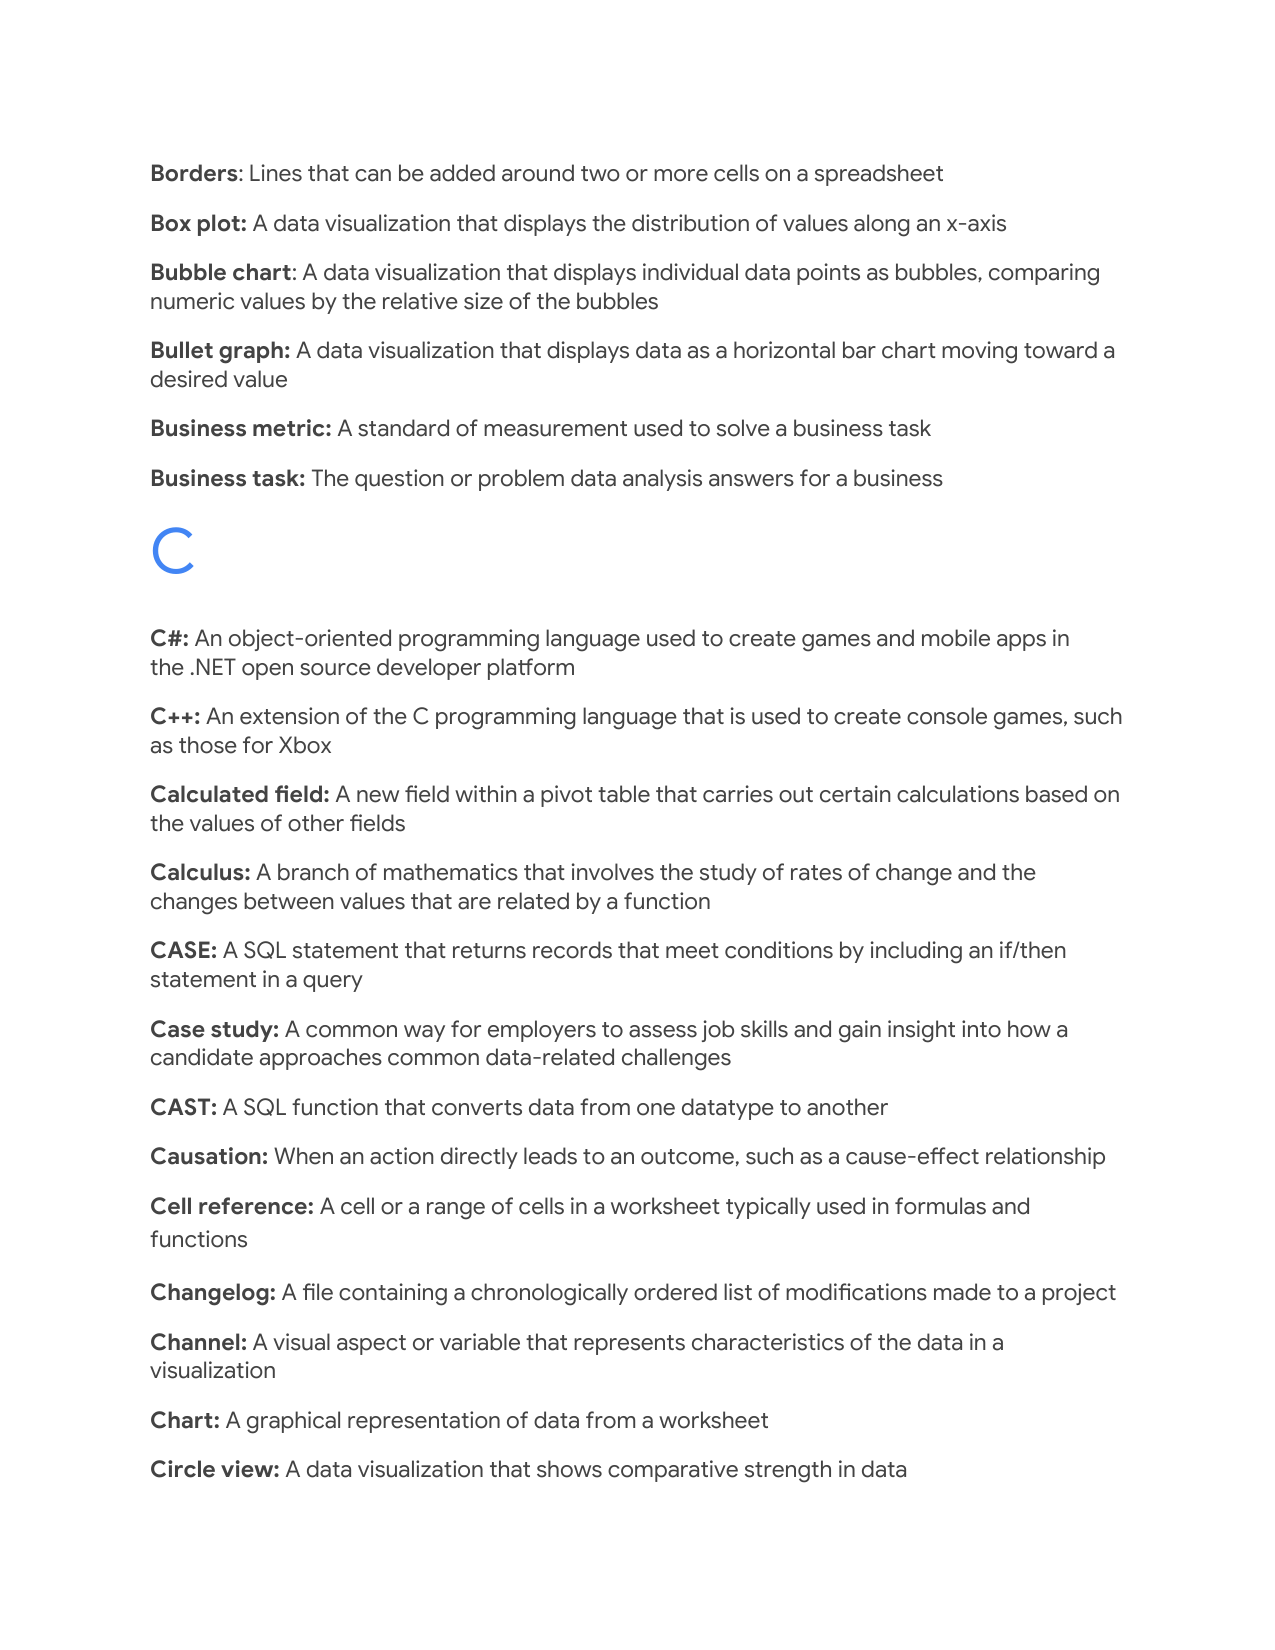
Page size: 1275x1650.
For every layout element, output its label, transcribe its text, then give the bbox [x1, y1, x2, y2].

text Changelog: A file containing a chronologically ordered list of modifications made to a project [150, 1279, 1125, 1307]
text C#: An object-oriented programming language used to create games and mobile apps in the .NET open source developer platform [150, 624, 1125, 682]
text Business metric: A standard of measurement used to solve a business task [150, 415, 1125, 443]
text Business task: The question or problem data analysis answers for a business [150, 464, 1125, 493]
text CASE: A SQL statement that returns records that meet conditions by including an if/then statement in a query [150, 937, 1125, 994]
text C [150, 514, 1125, 592]
text Bullet graph: A data visualization that displays data as a horizontal bar chart moving toward a desired value [150, 337, 1125, 394]
text C++: An extension of the C programming language that is used to create console games, such as those for Xbox [150, 702, 1125, 760]
text Box plot: A data visualization that displays the distribution of values along an x-axis [150, 209, 1125, 238]
text Circle view: A data visualization that shows comparative strength in data [150, 1456, 1125, 1484]
text CAST: A SQL function that converts data from one datatype to another [150, 1093, 1125, 1122]
text Cell reference: A cell or a range of cells in a worksheet typically used in formulas and functions [150, 1192, 1125, 1253]
text Channel: A visual aspect or variable that represents characteristics of the data in a visualization [150, 1328, 1125, 1385]
text Borders: Lines that can be added around two or more cells on a spreadsheet [150, 159, 1125, 188]
text Calculated field: A new field within a pivot table that carries out certain calculations based on the values of other fields [150, 781, 1125, 838]
text Case study: A common way for employers to assess job skills and gain insight into how a candidate approaches common data-related challenges [150, 1015, 1125, 1072]
text Calculus: A branch of mathematics that involves the study of rates of change and the changes between values that are related by a function [150, 859, 1125, 916]
text Chart: A graphical representation of data from a worksheet [150, 1406, 1125, 1435]
text Causation: When an action directly leads to an outcome, such as a cause-effect relationship [150, 1142, 1125, 1171]
text Bubble chart: A data visualization that displays individual data points as bubbles, comparing numeric values by the relative size of the bubbles [150, 258, 1125, 316]
